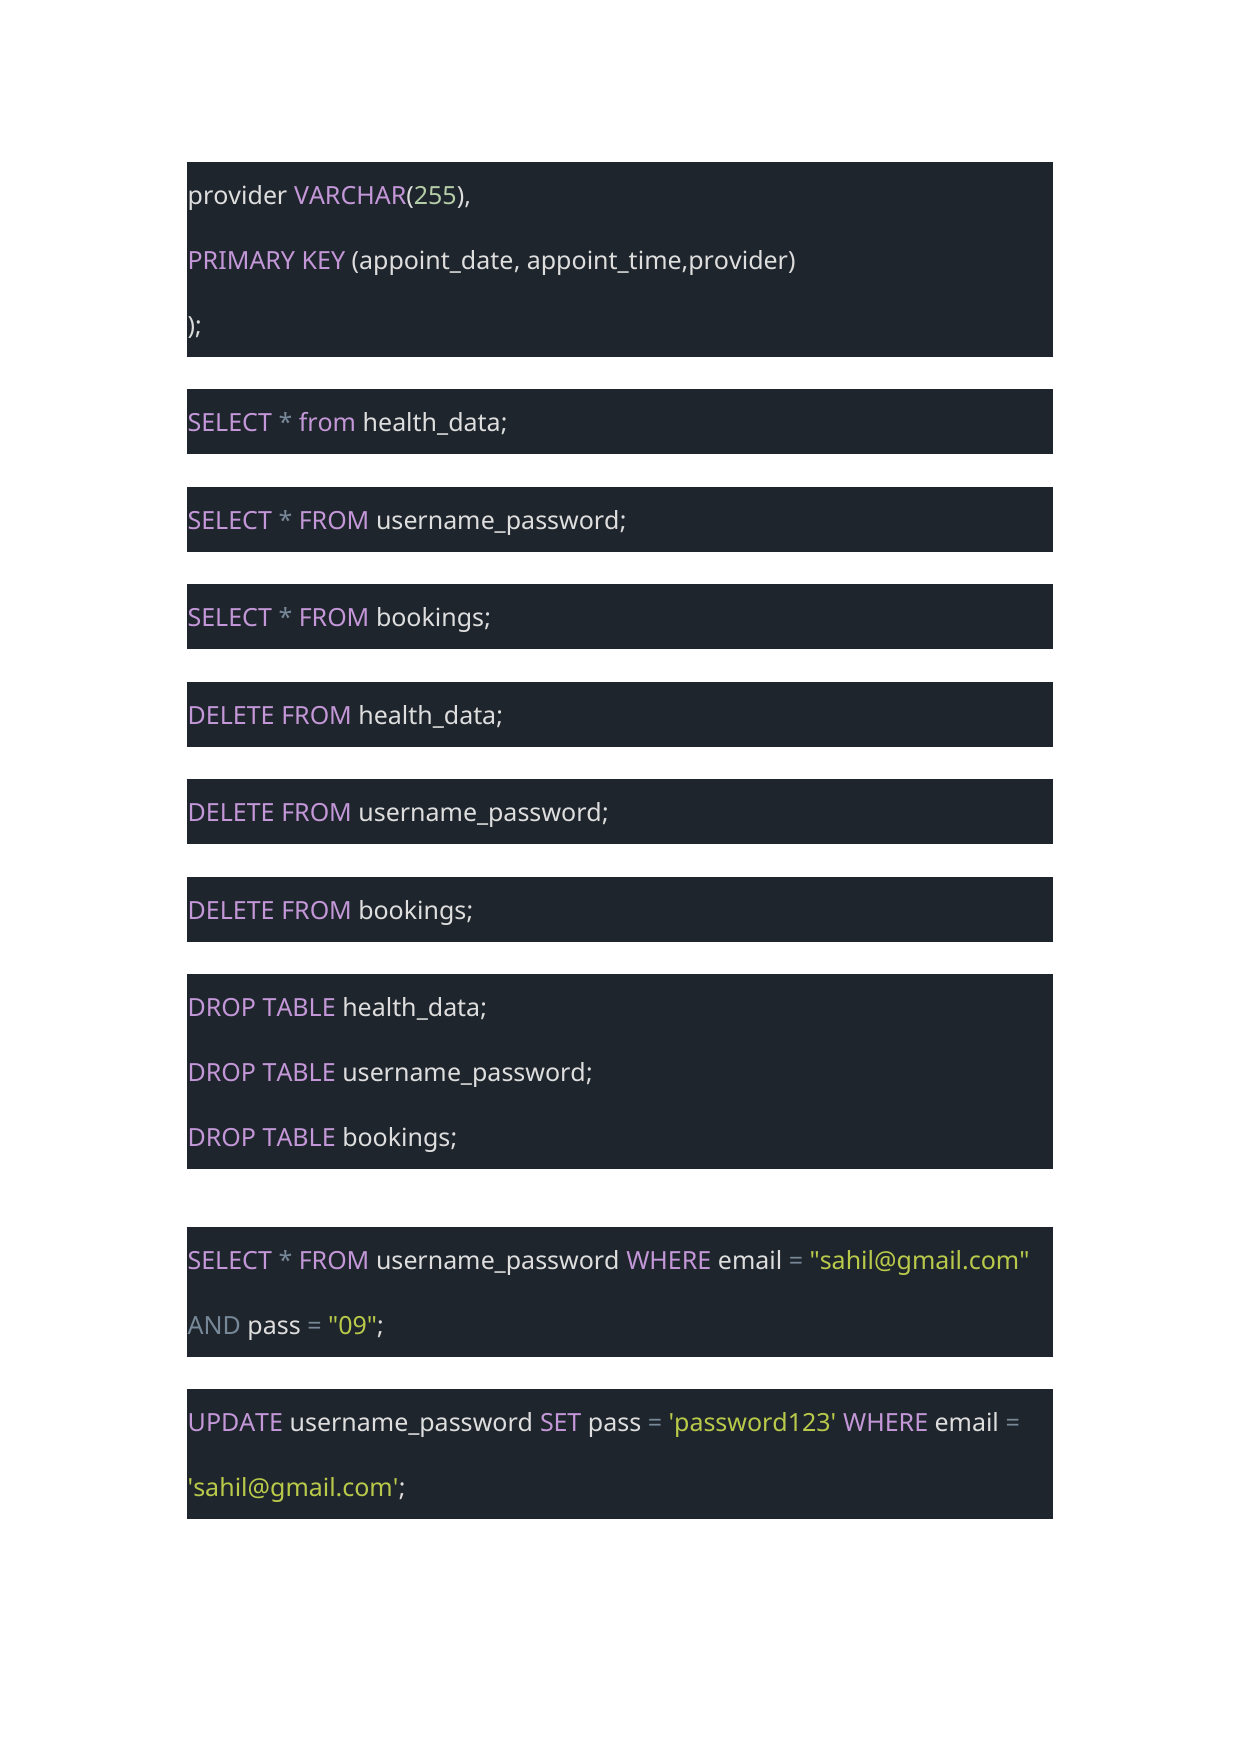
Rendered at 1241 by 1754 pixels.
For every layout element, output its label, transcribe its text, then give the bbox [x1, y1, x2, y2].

text provider VARCHAR(255), [187, 162, 1053, 227]
text ); [187, 292, 1053, 357]
text DELETE FROM health_data; [187, 682, 1053, 747]
text SELECT * from health_data; [187, 389, 1053, 454]
text DROP TABLE health_data; [187, 974, 1053, 1039]
text SELECT * FROM bookings; [187, 584, 1053, 649]
text SELECT * FROM username_password; [187, 487, 1053, 552]
text SELECT * FROM username_password WHERE email = "sahil@gmail.com" AND pass = "09"; [187, 1227, 1053, 1357]
text DELETE FROM bookings; [187, 877, 1053, 942]
text DROP TABLE bookings; [187, 1104, 1053, 1169]
text DELETE FROM username_password; [187, 779, 1053, 844]
text DROP TABLE username_password; [187, 1039, 1053, 1104]
text PRIMARY KEY (appoint_date, appoint_time,provider) [187, 227, 1053, 292]
text UPDATE username_password SET pass = 'password123' WHERE email = 'sahil@gmail.com'; [187, 1389, 1053, 1519]
